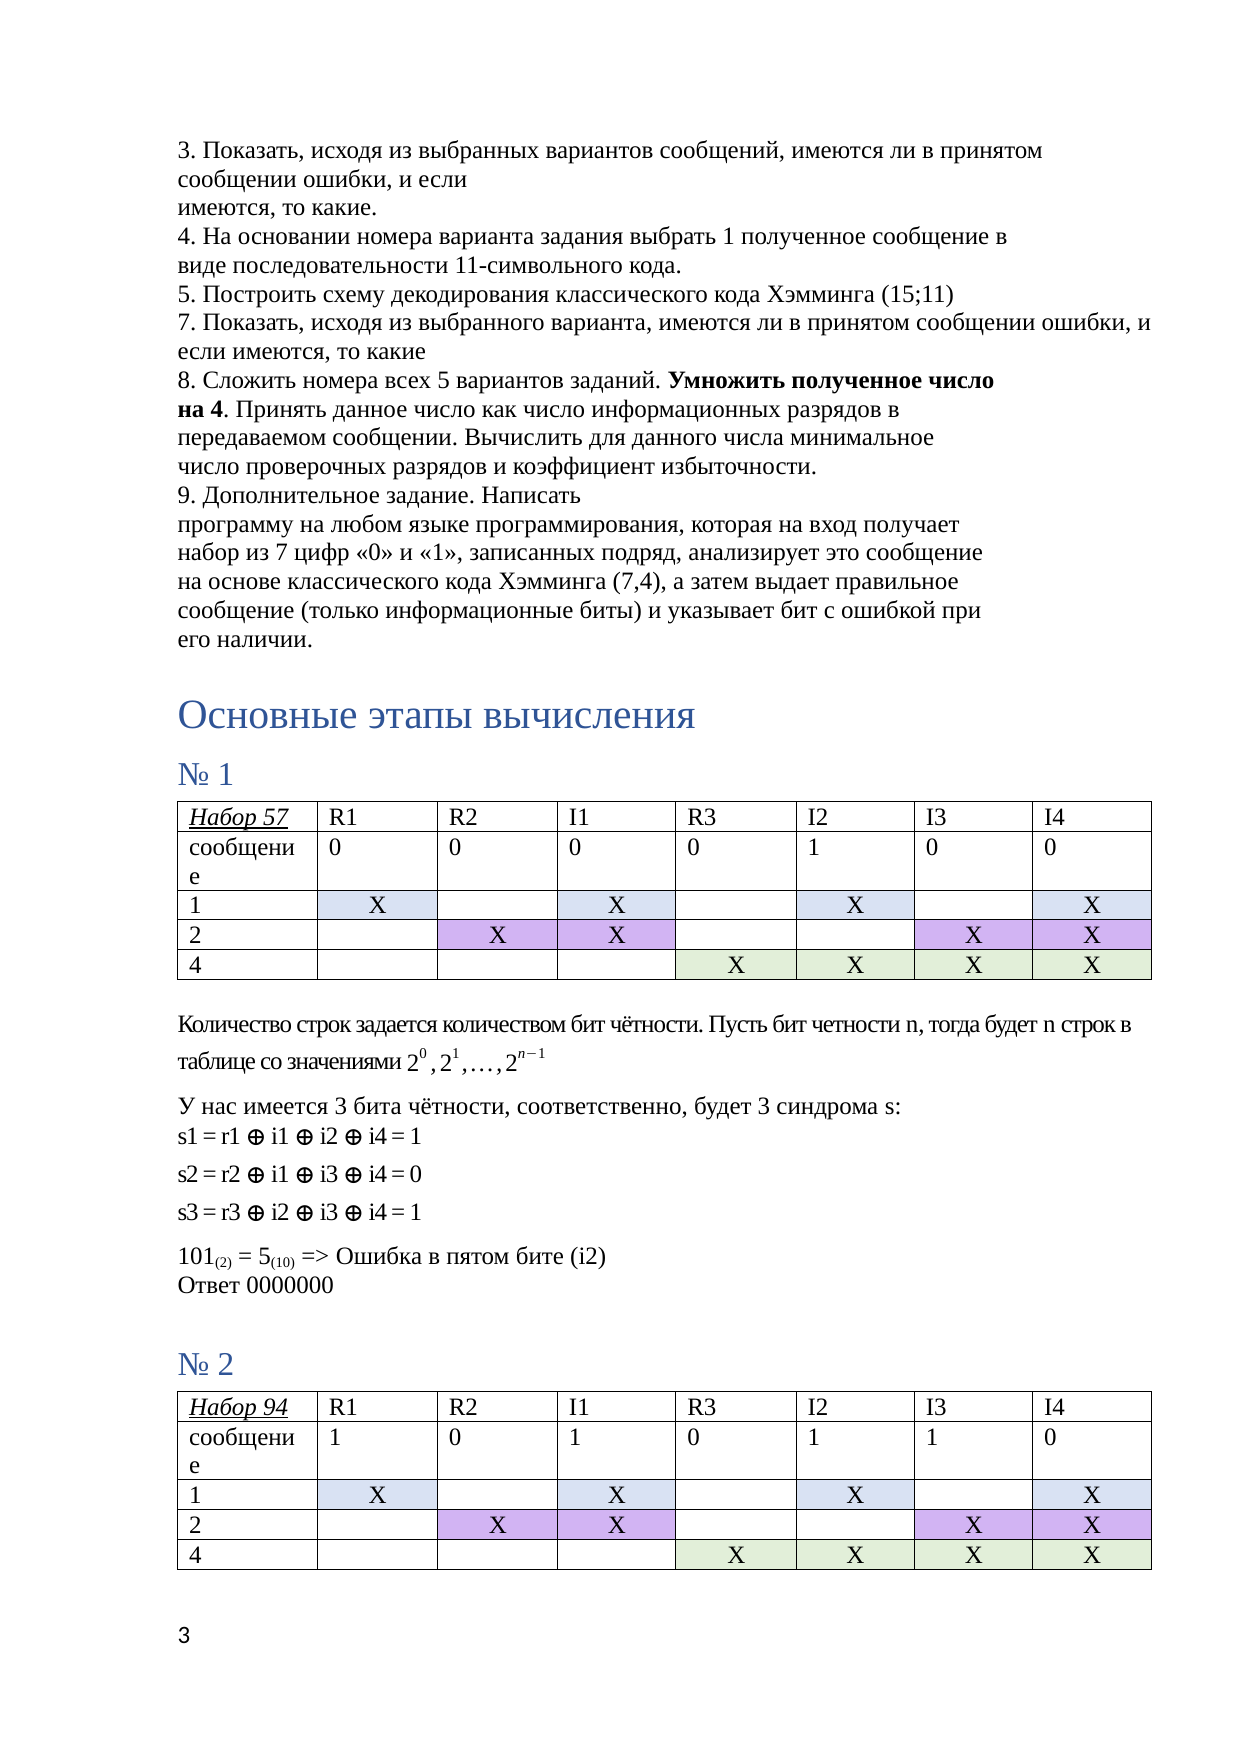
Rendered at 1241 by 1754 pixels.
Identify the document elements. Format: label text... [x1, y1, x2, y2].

table_cell Х [558, 1480, 675, 1509]
text 8. Сложить номера всех 5 вариантов заданий. Умножить полученное число [177, 365, 1152, 394]
table_header I2 [797, 802, 914, 831]
text имеются, то какие. [177, 192, 1152, 221]
table_cell [797, 1510, 914, 1539]
text 4. На основании номера варианта задания выбрать 1 полученное сообщение в [177, 221, 1152, 250]
table_cell Х [1033, 891, 1151, 919]
table_cell [558, 950, 675, 979]
table_cell [438, 950, 557, 979]
table_cell [318, 920, 437, 949]
text число проверочных разрядов и коэффициент избыточности. [177, 451, 1152, 480]
table_cell [438, 891, 557, 919]
text сообщение (только информационные биты) и указывает бит с ошибкой при [177, 595, 1152, 624]
table_cell Х [915, 1510, 1032, 1539]
table_header I1 [558, 1392, 675, 1421]
table_cell 0 [915, 832, 1032, 889]
table_header I4 [1033, 802, 1151, 831]
text набор из 7 цифр «0» и «1», записанных подряд, анализирует это сообщение [177, 537, 1152, 566]
table_cell 1 [797, 832, 914, 889]
table_cell Х [1033, 1540, 1151, 1569]
subtitle Основные этапы вычисления [177, 690, 1152, 738]
table_header R2 [438, 1392, 557, 1421]
table_cell 0 [318, 832, 437, 889]
table_cell сообщение [178, 1422, 317, 1479]
table_cell 2 [178, 920, 317, 949]
table_header Набор 57 [178, 802, 317, 831]
title s1 = r1 ⊕ i1 ⊕ i2 ⊕ i4 = 1 [177, 1120, 1152, 1150]
subtitle № 1 [177, 754, 1152, 793]
table_header I3 [915, 1392, 1032, 1421]
table_cell [438, 1540, 557, 1569]
table_cell 1 [915, 1422, 1032, 1479]
table_header R1 [318, 1392, 437, 1421]
text 101(2) = 5(10) => Ошибка в пятом бите (i2) [177, 1241, 1152, 1270]
table_cell Х [797, 1540, 914, 1569]
title s3 = r3 ⊕ i2 ⊕ i3 ⊕ i4 = 1 [177, 1195, 1152, 1226]
table_header R2 [438, 802, 557, 831]
text 7. Показать, исходя из выбранного варианта, имеются ли в принятом сообщении ошибки, и если имеются, то какие [177, 307, 1152, 365]
table_cell [318, 1540, 437, 1569]
text программу на любом языке программирования, которая на вход получает [177, 509, 1152, 537]
table_header I1 [558, 802, 675, 831]
table_cell 1 [558, 1422, 675, 1479]
table_cell 4 [178, 1540, 317, 1569]
text на 4. Принять данное число как число информационных разрядов в [177, 394, 1152, 422]
table_cell Х [558, 920, 675, 949]
table_cell Х [558, 891, 675, 919]
table_cell Х [1033, 950, 1151, 979]
table_cell Х [1033, 920, 1151, 949]
table_cell [676, 1510, 796, 1539]
table_header I2 [797, 1392, 914, 1421]
table_header R1 [318, 802, 437, 831]
table_cell 1 [178, 1480, 317, 1509]
table_cell Х [1033, 1480, 1151, 1509]
table_header R3 [676, 1392, 796, 1421]
table_cell Х [915, 1540, 1032, 1569]
table_cell 0 [558, 832, 675, 889]
table_cell 1 [318, 1422, 437, 1479]
table_cell Х [318, 1480, 437, 1509]
table_cell [915, 891, 1032, 919]
table_cell 1 [797, 1422, 914, 1479]
table_cell [676, 891, 796, 919]
text 9. Дополнительное задание. Написать [177, 480, 1152, 509]
text его наличии. [177, 624, 1152, 652]
table_cell Х [676, 950, 796, 979]
table_cell 0 [676, 1422, 796, 1479]
text на основе классического кода Хэмминга (7,4), а затем выдает правильное [177, 566, 1152, 595]
table_cell [318, 1510, 437, 1539]
table_cell [438, 1480, 557, 1509]
table_cell Х [438, 920, 557, 949]
table_cell 0 [676, 832, 796, 889]
table_header R3 [676, 802, 796, 831]
table_header I3 [915, 802, 1032, 831]
table_cell [797, 920, 914, 949]
table_cell Х [1033, 1510, 1151, 1539]
table_cell [676, 920, 796, 949]
table_cell Х [438, 1510, 557, 1539]
table_cell 1 [178, 891, 317, 919]
table_header Набор 94 [178, 1392, 317, 1421]
table_cell Х [797, 950, 914, 979]
title Количество строк задается количеством бит чётности. Пусть бит четности n, тогда будет n строк в таблице со значениями [177, 1009, 1152, 1076]
table_cell [318, 950, 437, 979]
table_cell сообщение [178, 832, 317, 889]
table_cell Х [797, 1480, 914, 1509]
subtitle № 2 [177, 1344, 1152, 1383]
table_cell 4 [178, 950, 317, 979]
table_cell [676, 1480, 796, 1509]
table_cell 0 [438, 1422, 557, 1479]
table_cell [558, 1540, 675, 1569]
table_cell [915, 1480, 1032, 1509]
text У нас имеется 3 бита чётности, соответственно, будет 3 синдрома s: [177, 1091, 1152, 1120]
table_cell Х [558, 1510, 675, 1539]
table_cell 0 [1033, 832, 1151, 889]
title s2 = r2 ⊕ i1 ⊕ i3 ⊕ i4 = 0 [177, 1158, 1152, 1188]
table_header I4 [1033, 1392, 1151, 1421]
text виде последовательности 11-символьного кода. [177, 250, 1152, 279]
table_cell Х [915, 950, 1032, 979]
table_cell Х [915, 920, 1032, 949]
text Ответ 0000000 [177, 1270, 1152, 1299]
table_cell 0 [438, 832, 557, 889]
text 3. Показать, исходя из выбранных вариантов сообщений, имеются ли в принятом сообщении ошибки, и если [177, 135, 1152, 192]
table_cell 2 [178, 1510, 317, 1539]
table_cell 0 [1033, 1422, 1151, 1479]
table_cell Х [318, 891, 437, 919]
table_cell Х [797, 891, 914, 919]
table_cell Х [676, 1540, 796, 1569]
text передаваемом сообщении. Вычислить для данного числа минимальное [177, 422, 1152, 451]
text 5. Построить схему декодирования классического кода Хэмминга (15;11) [177, 279, 1152, 307]
